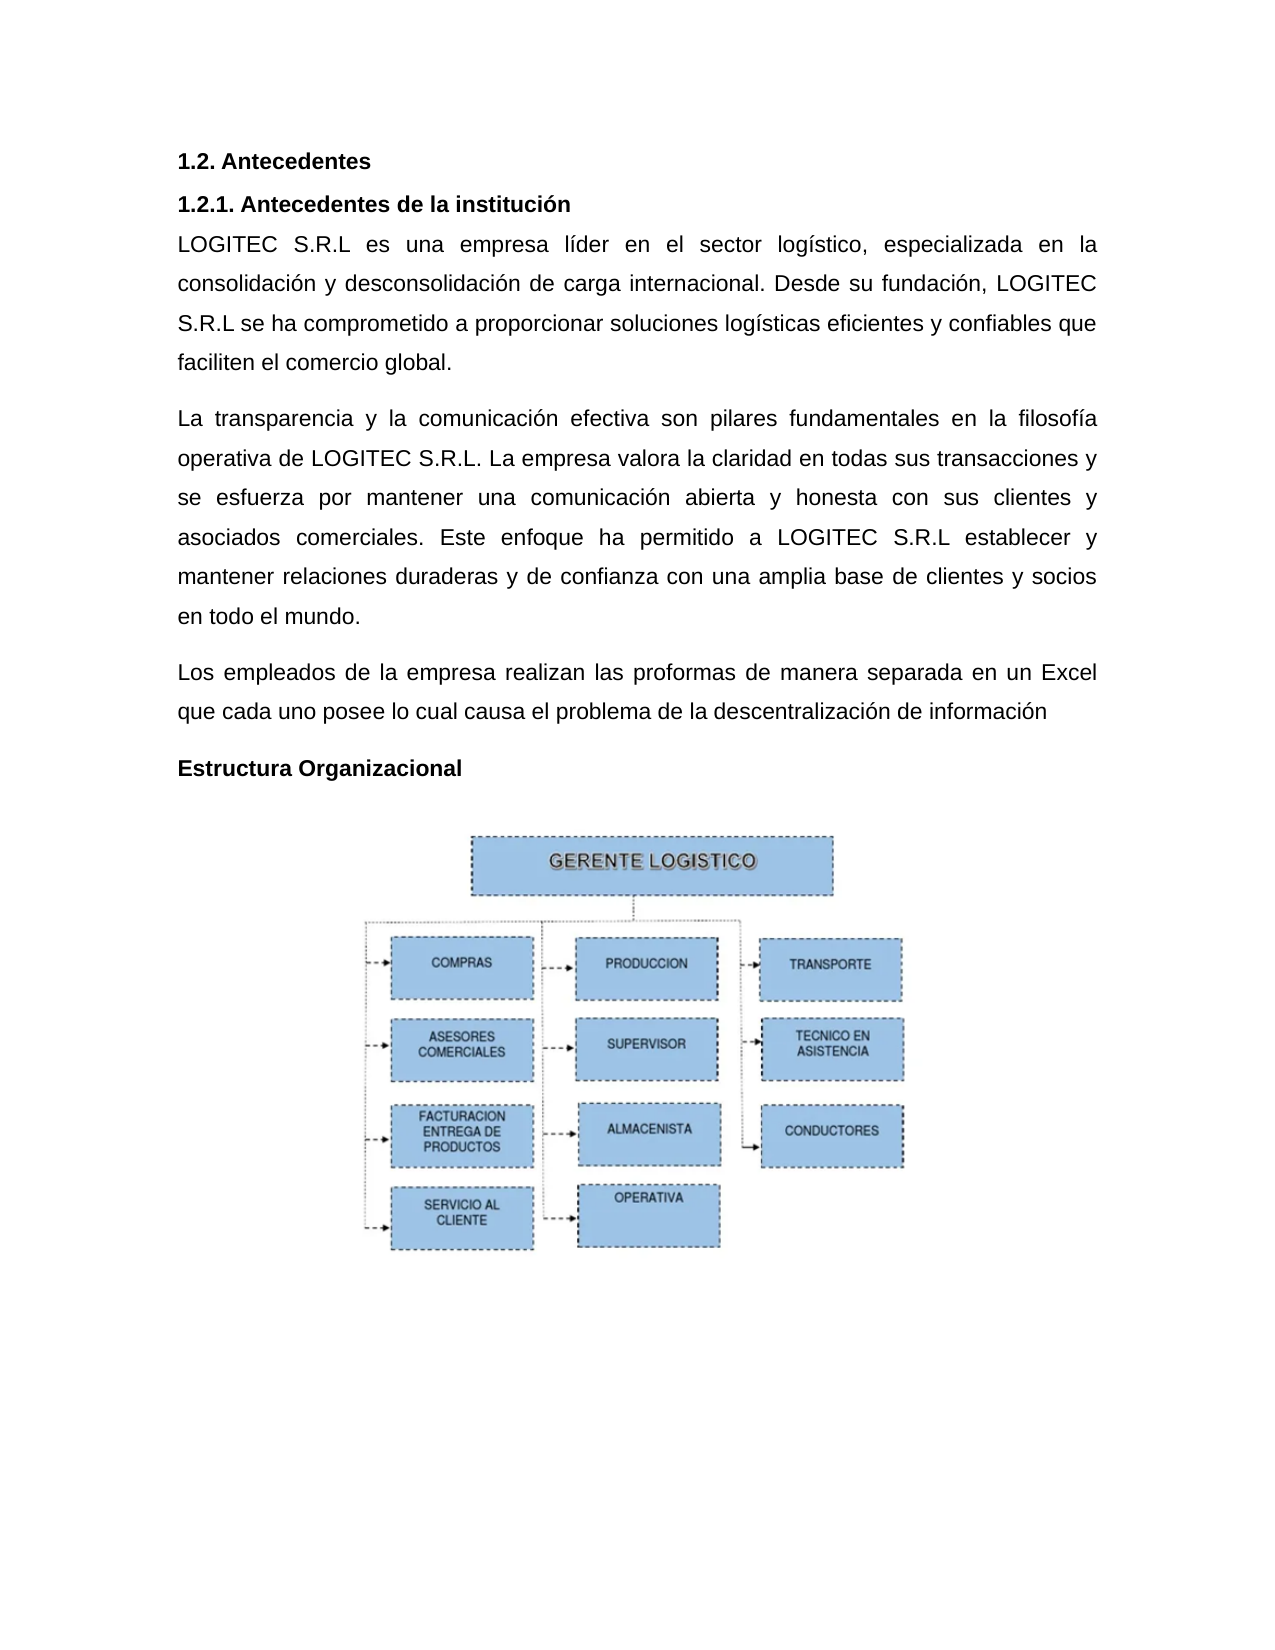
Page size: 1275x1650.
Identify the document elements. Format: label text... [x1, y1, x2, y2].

picture [343, 829, 932, 1260]
subtitle 1.2. Antecedentes [177, 148, 1098, 174]
text LOGITEC S.R.L es una empresa líder en el sector logístico, especializada en la consolidación y desconsolidación de carga internacional. Desde su fundación, LOGITEC S.R.L se ha comprometido a proporcionar soluciones logísticas eficientes y confiables que faciliten el comercio global. [177, 231, 1098, 376]
subtitle Estructura Organizacional [177, 754, 1098, 781]
subtitle 1.2.1. Antecedentes de la institución [177, 191, 1098, 218]
text Los empleados de la empresa realizan las proformas de manera separada en un Excel que cada uno posee lo cual causa el problema de la descentralización de información [177, 659, 1098, 725]
text La transparencia y la comunicación efectiva son pilares fundamentales en la filosofía operativa de LOGITEC S.R.L. La empresa valora la claridad en todas sus transacciones y se esfuerza por mantener una comunicación abierta y honesta con sus clientes y asociados comerciales. Este enfoque ha permitido a LOGITEC S.R.L establecer y mantener relaciones duraderas y de confianza con una amplia base de clientes y socios en todo el mundo. [177, 405, 1098, 629]
